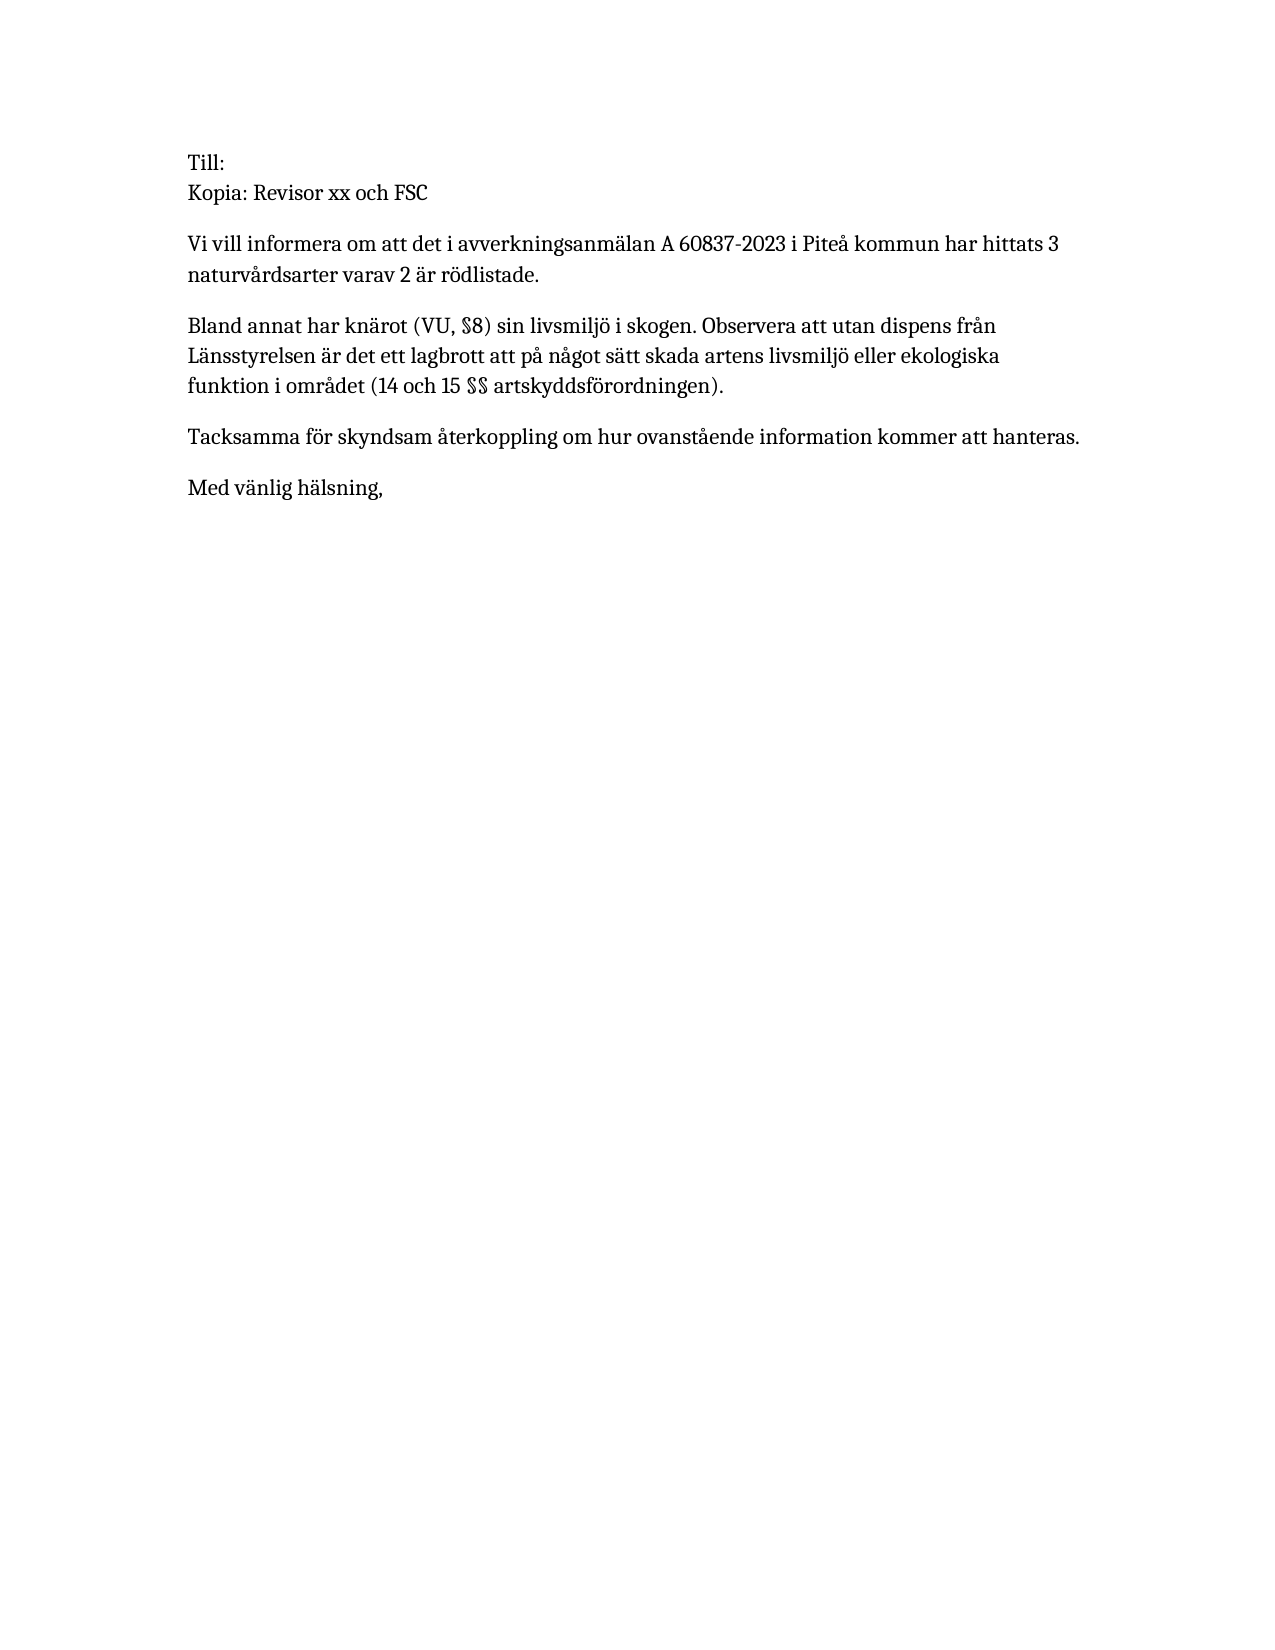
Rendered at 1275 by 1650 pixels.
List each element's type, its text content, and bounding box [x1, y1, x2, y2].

text Till: Kopia: Revisor xx och FSC [187, 150, 1087, 207]
text Med vänlig hälsning, [187, 475, 1087, 532]
text Tacksamma för skyndsam återkoppling om hur ovanstående information kommer att hanteras. [187, 424, 1087, 450]
text Vi vill informera om att det i avverkningsanmälan A 60837-2023 i Piteå kommun har hittats 3 naturvårdsarter varav 2 är rödlistade. [187, 231, 1087, 288]
text Bland annat har knärot (VU, §8) sin livsmiljö i skogen. Observera att utan dispens från Länsstyrelsen är det ett lagbrott att på något sätt skada artens livsmiljö eller ekologiska funktion i området (14 och 15 §§ artskyddsförordningen). [187, 312, 1087, 399]
